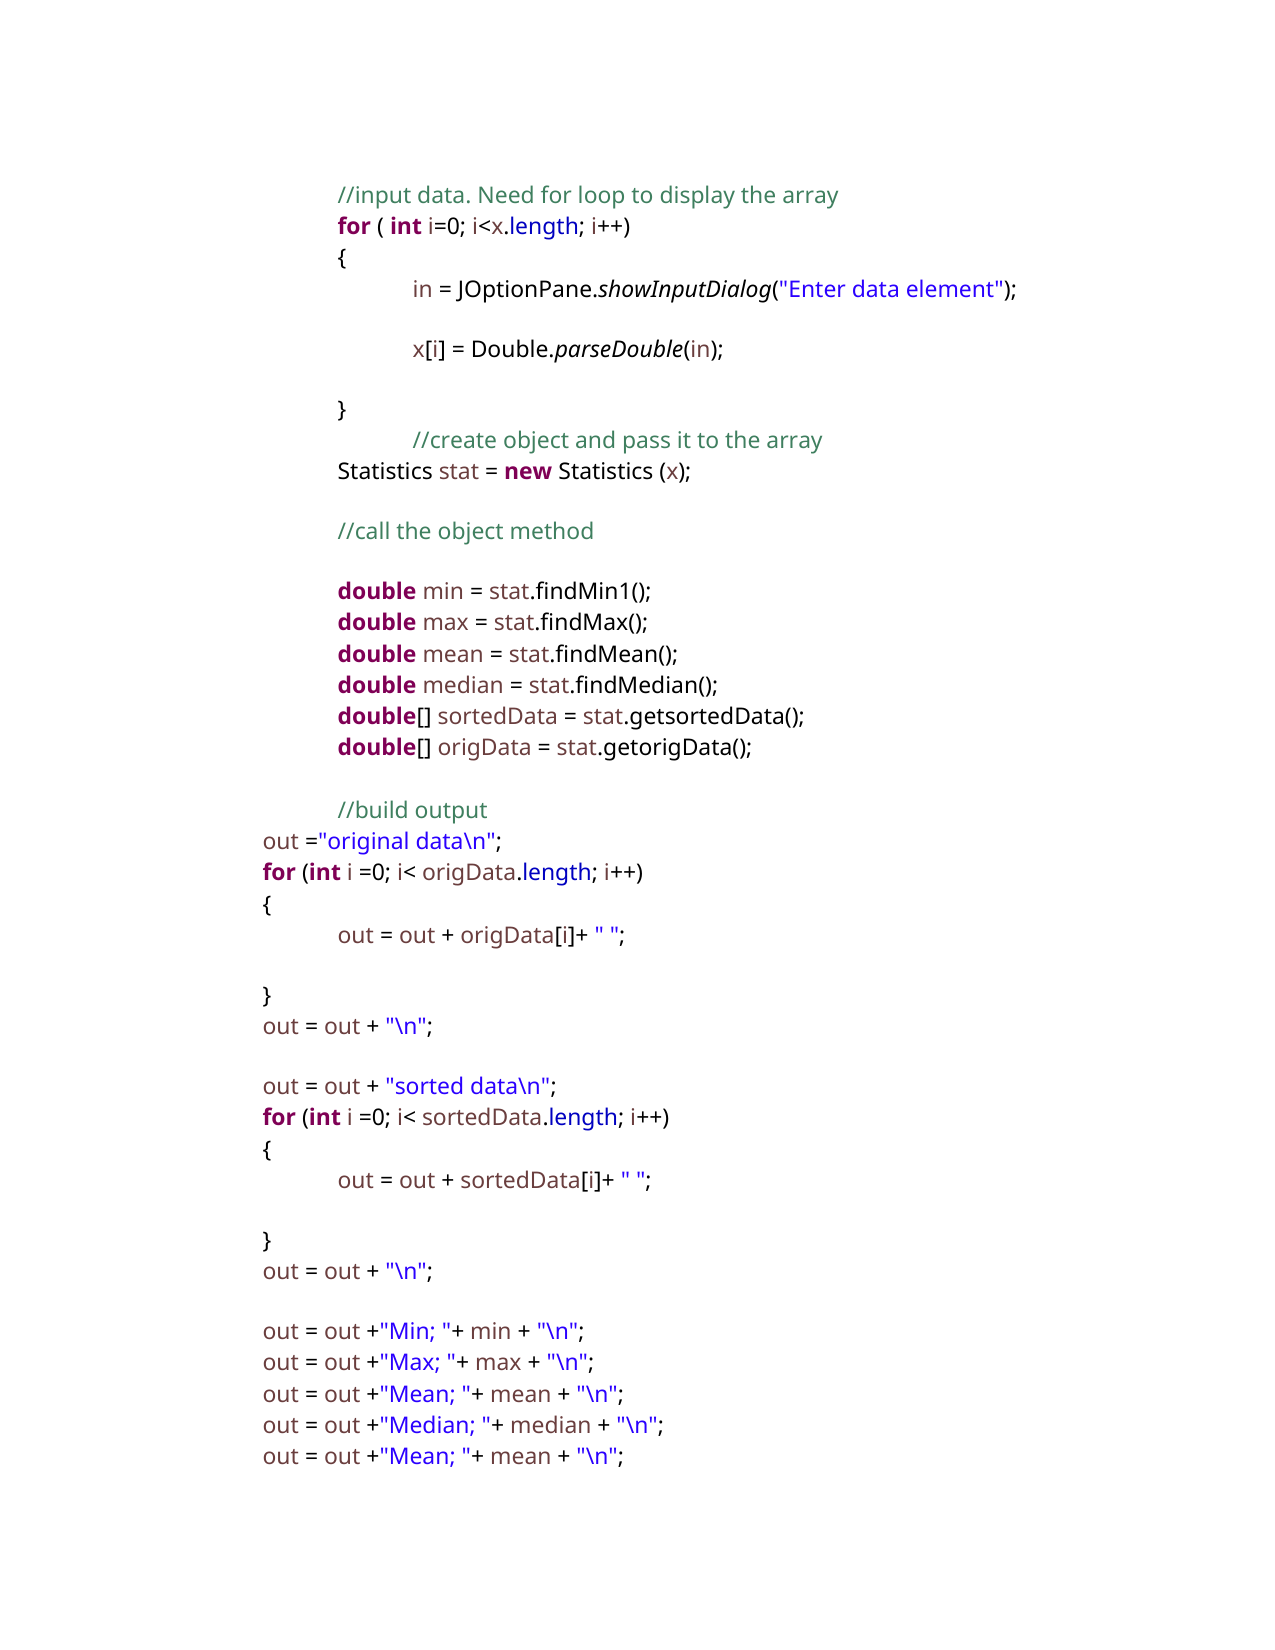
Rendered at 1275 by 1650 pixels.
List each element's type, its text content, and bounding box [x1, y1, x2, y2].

text double max = stat.findMax(); [187, 606, 1087, 637]
text out = out +"Mean; "+ mean + "\n"; [187, 1440, 1087, 1471]
text //build output [187, 794, 1087, 825]
text } [187, 392, 1087, 424]
text //call the object method [187, 515, 1087, 546]
text out = out + sortedData[i]+ " "; [187, 1164, 1087, 1195]
text for (int i =0; i< sortedData.length; i++) [187, 1101, 1087, 1132]
text out = out + "\n"; [187, 1255, 1087, 1286]
text out = out +"Max; "+ max + "\n"; [187, 1346, 1087, 1377]
text x[i] = Double.parseDouble(in); [187, 332, 1087, 364]
text out = out +"Min; "+ min + "\n"; [187, 1315, 1087, 1346]
text } [187, 1224, 1087, 1255]
text double[] origData = stat.getorigData(); [187, 731, 1087, 762]
text out = out +"Mean; "+ mean + "\n"; [187, 1377, 1087, 1409]
text //input data. Need for loop to display the array [187, 179, 1087, 210]
text in = JOptionPane.showInputDialog("Enter data element"); [187, 272, 1087, 304]
text out = out +"Median; "+ median + "\n"; [187, 1409, 1087, 1440]
text double[] sortedData = stat.getsortedData(); [187, 700, 1087, 731]
text out = out + "sorted data\n"; [187, 1070, 1087, 1101]
text { [187, 241, 1087, 272]
text double median = stat.findMedian(); [187, 669, 1087, 700]
text for (int i =0; i< origData.length; i++) [187, 856, 1087, 887]
text out = out + "\n"; [187, 1010, 1087, 1041]
text //create object and pass it to the array [187, 424, 1087, 455]
text { [187, 1132, 1087, 1164]
text for ( int i=0; i<x.length; i++) [187, 210, 1087, 241]
text double min = stat.findMin1(); [187, 575, 1087, 606]
text Statistics stat = new Statistics (x); [187, 455, 1087, 486]
text { [187, 887, 1087, 919]
text double mean = stat.findMean(); [187, 637, 1087, 669]
text } [187, 979, 1087, 1010]
text out = out + origData[i]+ " "; [187, 919, 1087, 950]
text out ="original data\n"; [187, 825, 1087, 856]
